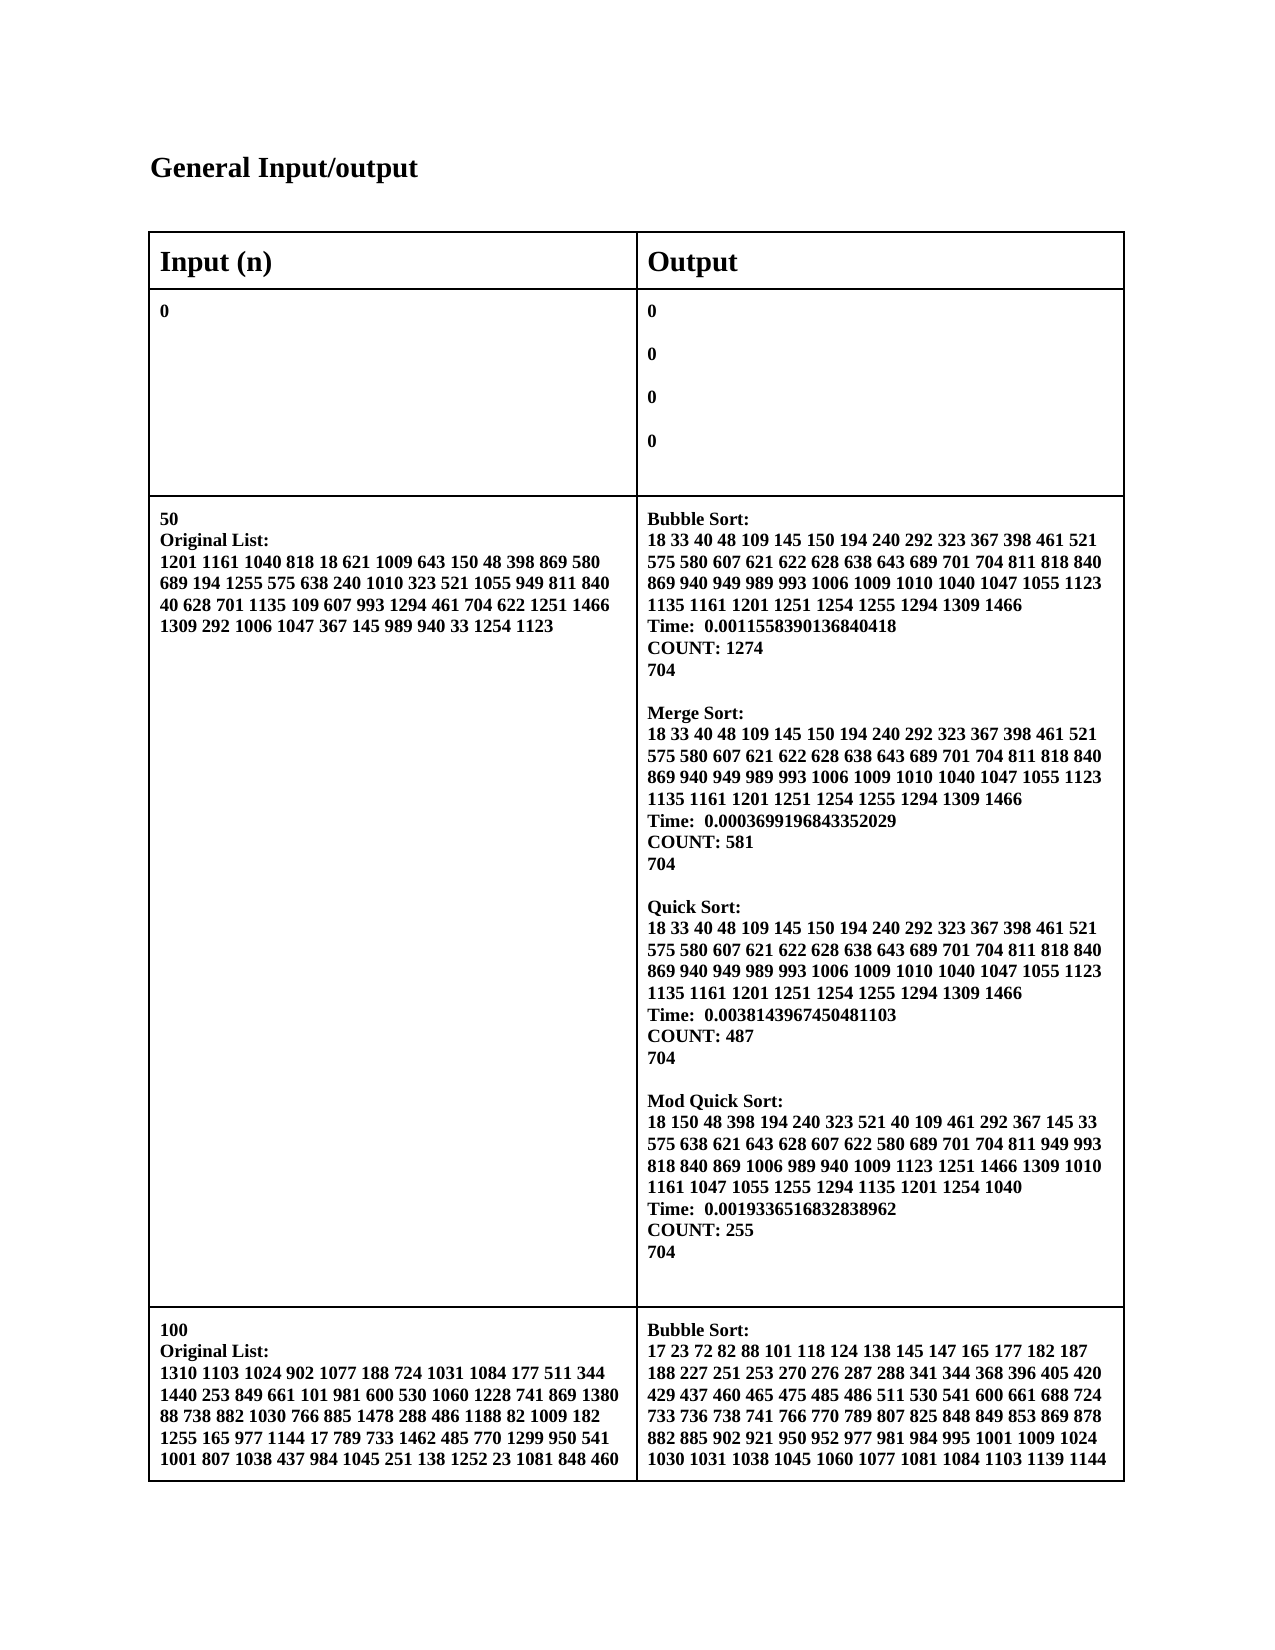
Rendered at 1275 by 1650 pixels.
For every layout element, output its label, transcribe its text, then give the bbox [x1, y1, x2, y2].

table_header Output [638, 233, 1123, 288]
table_cell Bubble Sort: 18 33 40 48 109 145 150 194 240 292 323 367 398 461 521 575 580 607 621 622 628 638 643 689 701 704 811 818 840 869 940 949 989 993 1006 1009 1010 1040 1047 1055 1123 1135 1161 1201 1251 1254 1255 1294 1309 1466 Time: 0.0011558390136840418 COUNT: 1274 704 Merge Sort: 18 33 40 48 109 145 150 194 240 292 323 367 398 461 521 575 580 607 621 622 628 638 643 689 701 704 811 818 840 869 940 949 989 993 1006 1009 1010 1040 1047 1055 1123 1135 1161 1201 1251 1254 1255 1294 1309 1466 Time: 0.0003699196843352029 COUNT: 581 704 Quick Sort: 18 33 40 48 109 145 150 194 240 292 323 367 398 461 521 575 580 607 621 622 628 638 643 689 701 704 811 818 840 869 940 949 989 993 1006 1009 1010 1040 1047 1055 1123 1135 1161 1201 1251 1254 1255 1294 1309 1466 Time: 0.0038143967450481103 COUNT: 487 704 Mod Quick Sort: 18 150 48 398 194 240 323 521 40 109 461 292 367 145 33 575 638 621 643 628 607 622 580 689 701 704 811 949 993 818 840 869 1006 989 940 1009 1123 1251 1466 1309 1010 1161 1047 1055 1255 1294 1135 1201 1254 1040 Time: 0.0019336516832838962 COUNT: 255 704 [638, 497, 1123, 1306]
table_cell 50 Original List: 1201 1161 1040 818 18 621 1009 643 150 48 398 869 580 689 194 1255 575 638 240 1010 323 521 1055 949 811 840 40 628 701 1135 109 607 993 1294 461 704 622 1251 1466 1309 292 1006 1047 367 145 989 940 33 1254 1123 [150, 497, 636, 1306]
subtitle General Input/output [150, 150, 1125, 183]
table_header Input (n) [150, 233, 636, 288]
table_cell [638, 1308, 1123, 1480]
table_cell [150, 1308, 636, 1480]
table_cell 0 0 0 0 [638, 290, 1123, 495]
table_cell 0 [150, 290, 636, 495]
